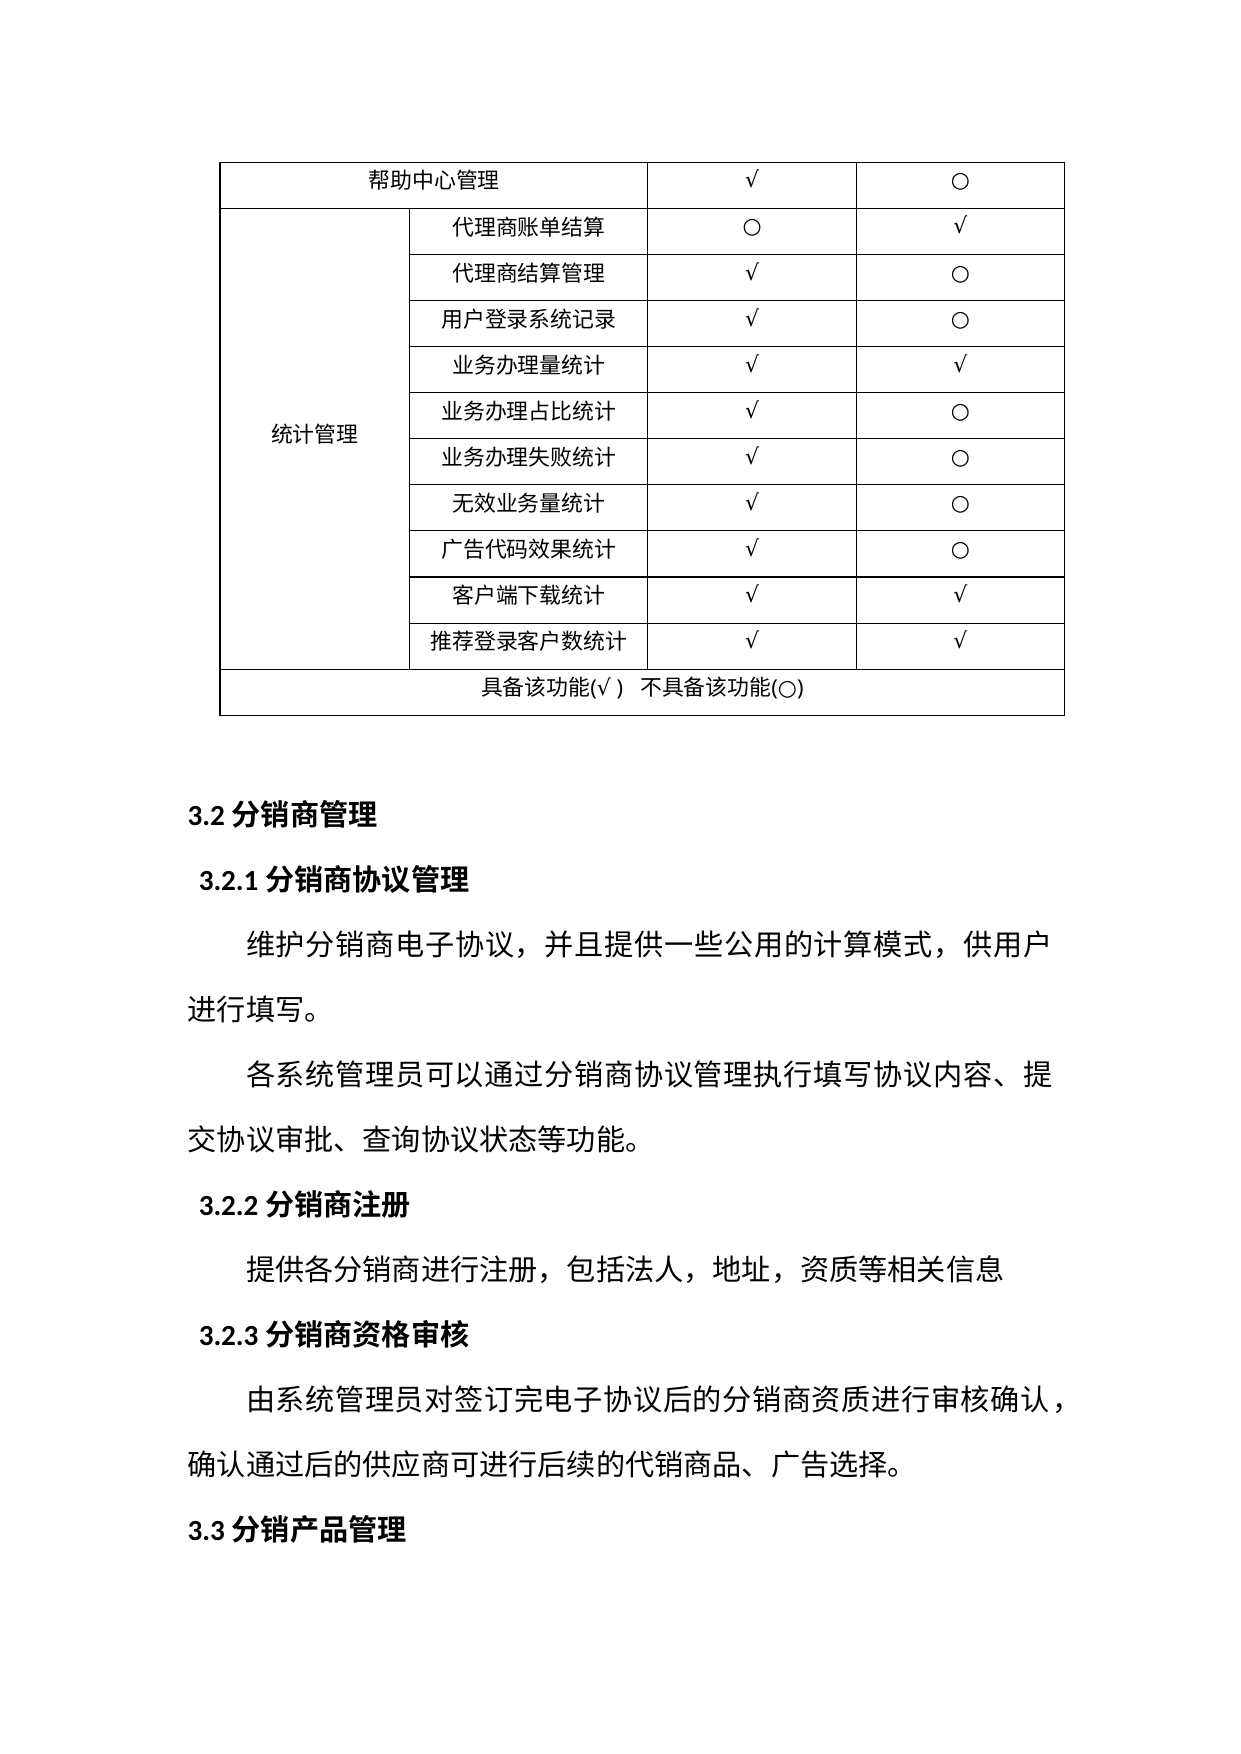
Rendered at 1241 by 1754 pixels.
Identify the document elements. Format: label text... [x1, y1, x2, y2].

table_cell √ [857, 209, 1064, 254]
table_cell √ [648, 301, 856, 346]
table_cell √ [648, 393, 856, 438]
table_cell √ [648, 255, 856, 300]
table_cell ○ [648, 209, 856, 254]
table_cell 业务办理占比统计 [410, 393, 647, 438]
table_cell ○ [857, 301, 1064, 346]
table_cell 帮助中心管理 [221, 163, 647, 208]
table_cell ○ [857, 485, 1064, 530]
text 各系统管理员可以通过分销商协议管理执行填写协议内容、提交协议审批、查询协议状态等功能。 [187, 1041, 1053, 1171]
table_cell 代理商结算管理 [410, 255, 647, 300]
table_cell √ [648, 485, 856, 530]
text 3.2.1 分销商协议管理 [198, 846, 1053, 911]
text 提供各分销商进行注册，包括法人，地址，资质等相关信息 [187, 1236, 1053, 1301]
table_cell √ [857, 578, 1064, 622]
table_cell √ [648, 163, 856, 208]
text 3.3 分销产品管理 [187, 1496, 1053, 1561]
table_cell √ [648, 531, 856, 576]
text 3.2.3 分销商资格审核 [198, 1301, 1053, 1366]
table_cell ○ [857, 163, 1064, 208]
table_cell √ [648, 578, 856, 622]
table_cell √ [648, 624, 856, 668]
table_cell ○ [857, 393, 1064, 438]
table_cell ○ [857, 439, 1064, 484]
text 维护分销商电子协议，并且提供一些公用的计算模式，供用户进行填写。 [187, 911, 1053, 1041]
table_cell 客户端下载统计 [410, 578, 647, 622]
table_cell √ [857, 347, 1064, 392]
table_cell 具备该功能(√ ) 不具备该功能(○) [221, 670, 1064, 714]
text 由系统管理员对签订完电子协议后的分销商资质进行审核确认，确认通过后的供应商可进行后续的代销商品、广告选择。 [187, 1366, 1053, 1496]
table_cell 无效业务量统计 [410, 485, 647, 530]
table_cell ○ [857, 531, 1064, 576]
table_cell ○ [857, 255, 1064, 300]
table_cell 统计管理 [221, 209, 409, 668]
table_cell √ [648, 347, 856, 392]
table_cell √ [648, 439, 856, 484]
table_cell 业务办理失败统计 [410, 439, 647, 484]
table_cell 广告代码效果统计 [410, 531, 647, 576]
text 3.2 分销商管理 [187, 781, 1053, 846]
text 3.2.2 分销商注册 [198, 1171, 1053, 1236]
table_cell 代理商账单结算 [410, 209, 647, 254]
table_cell 用户登录系统记录 [410, 301, 647, 346]
table_cell 业务办理量统计 [410, 347, 647, 392]
table_cell 推荐登录客户数统计 [410, 624, 647, 668]
table_cell √ [857, 624, 1064, 668]
